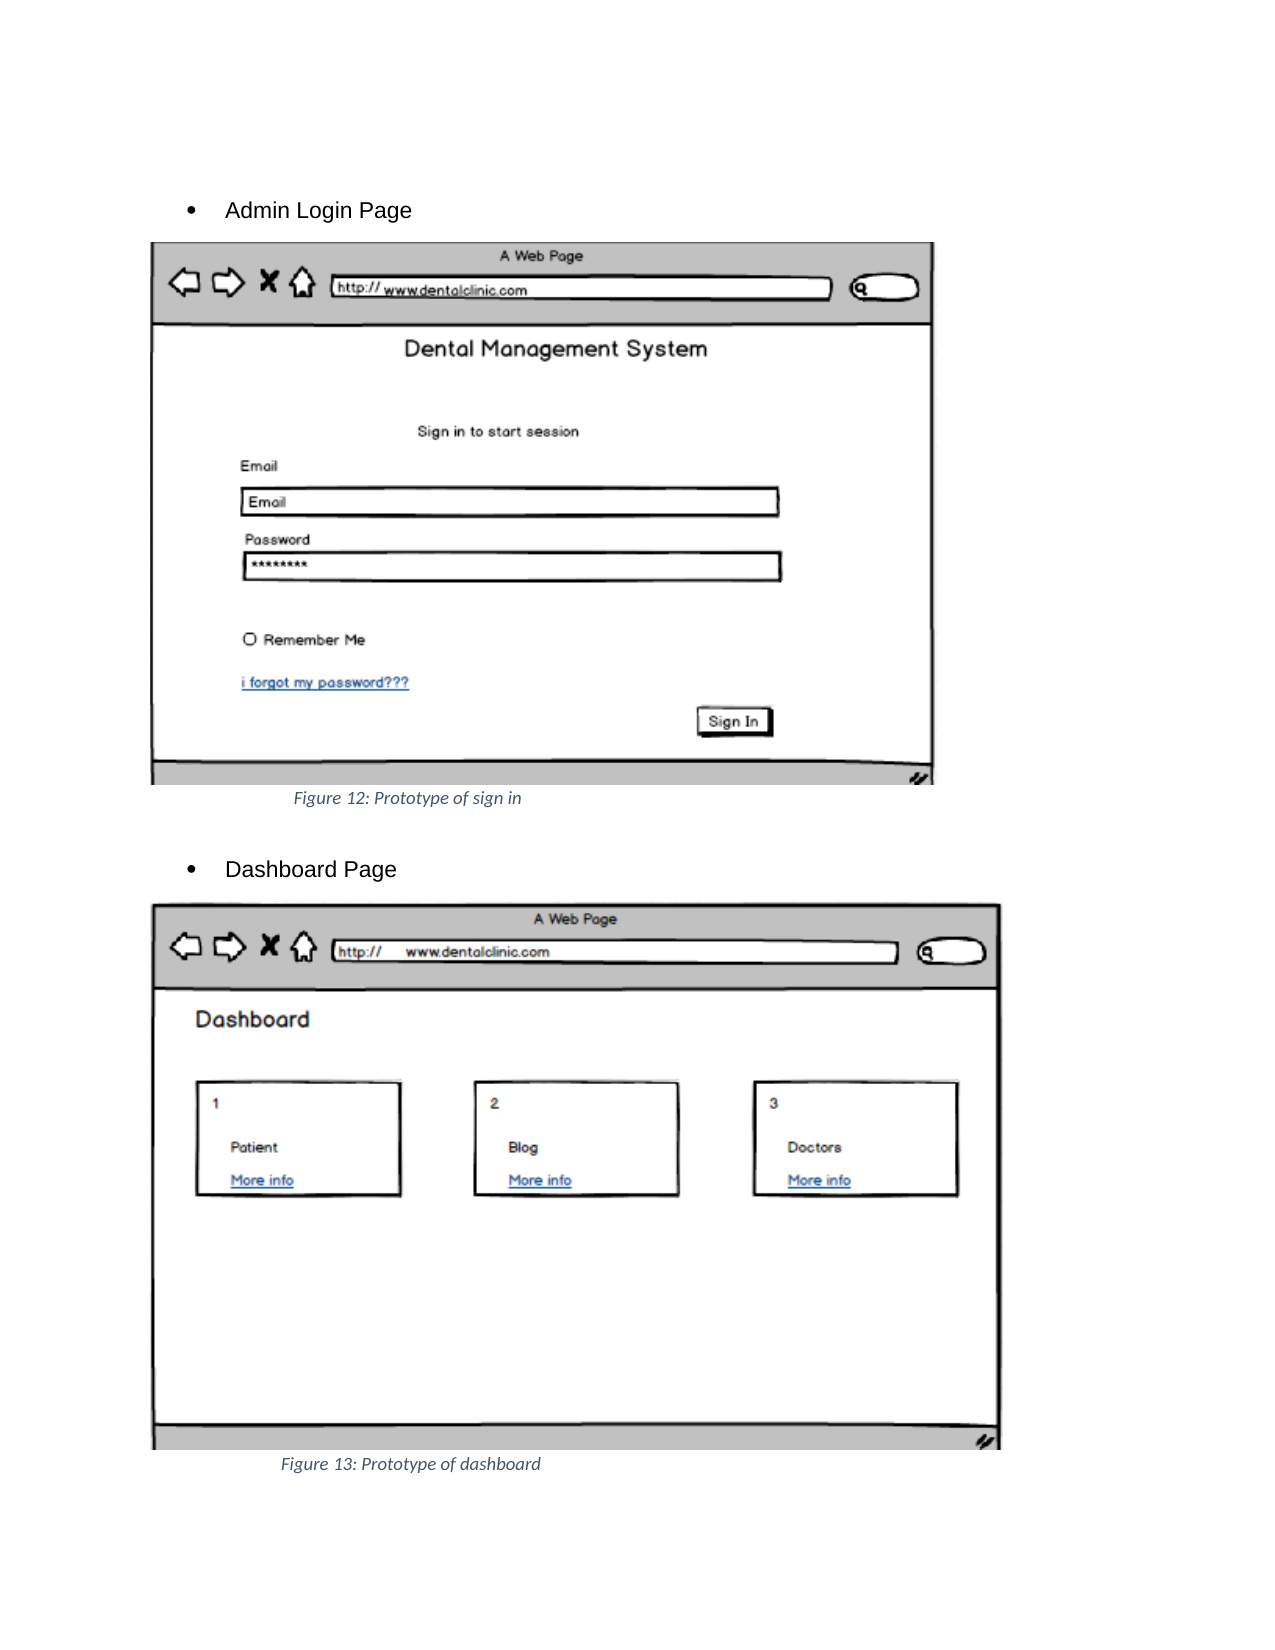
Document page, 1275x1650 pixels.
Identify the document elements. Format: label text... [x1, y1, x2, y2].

picture [150, 901, 1004, 1450]
list Admin Login Page [187, 197, 1125, 223]
list Dashboard Page [187, 856, 1125, 882]
text Figure 13: Prototype of dashboard [150, 1452, 1125, 1475]
picture [150, 242, 938, 785]
text Figure 12: Prototype of sign in [150, 786, 1125, 809]
